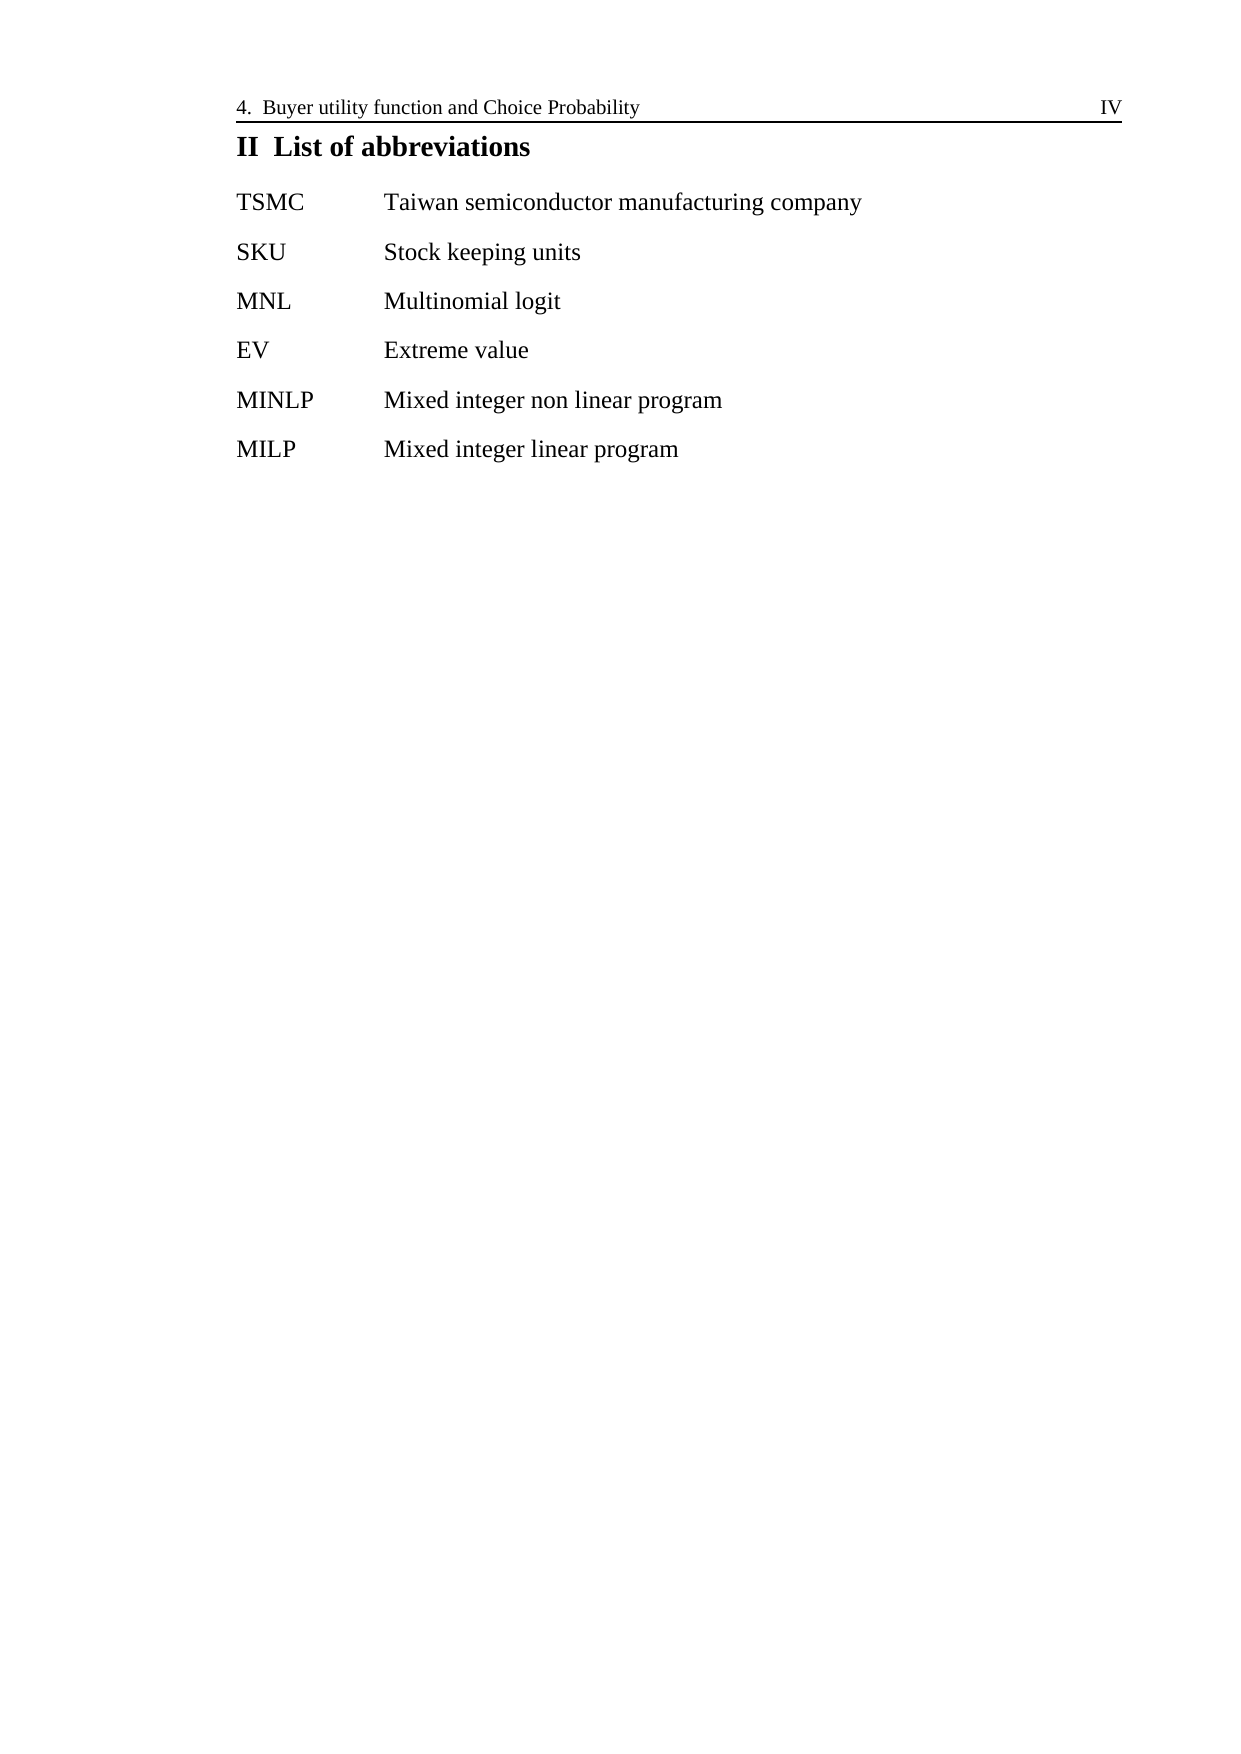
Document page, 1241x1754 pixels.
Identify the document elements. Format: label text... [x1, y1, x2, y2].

subtitle II List of abbreviations [236, 129, 1122, 162]
text MNL Multinomial logit [236, 286, 1122, 315]
text MINLP Mixed integer non linear program [236, 385, 1122, 414]
text EV Extreme value [236, 336, 1122, 364]
text MILP Mixed integer linear program [236, 434, 1122, 463]
text TSMC Taiwan semiconductor manufacturing company [236, 187, 1122, 216]
text SKU Stock keeping units [236, 237, 1122, 266]
